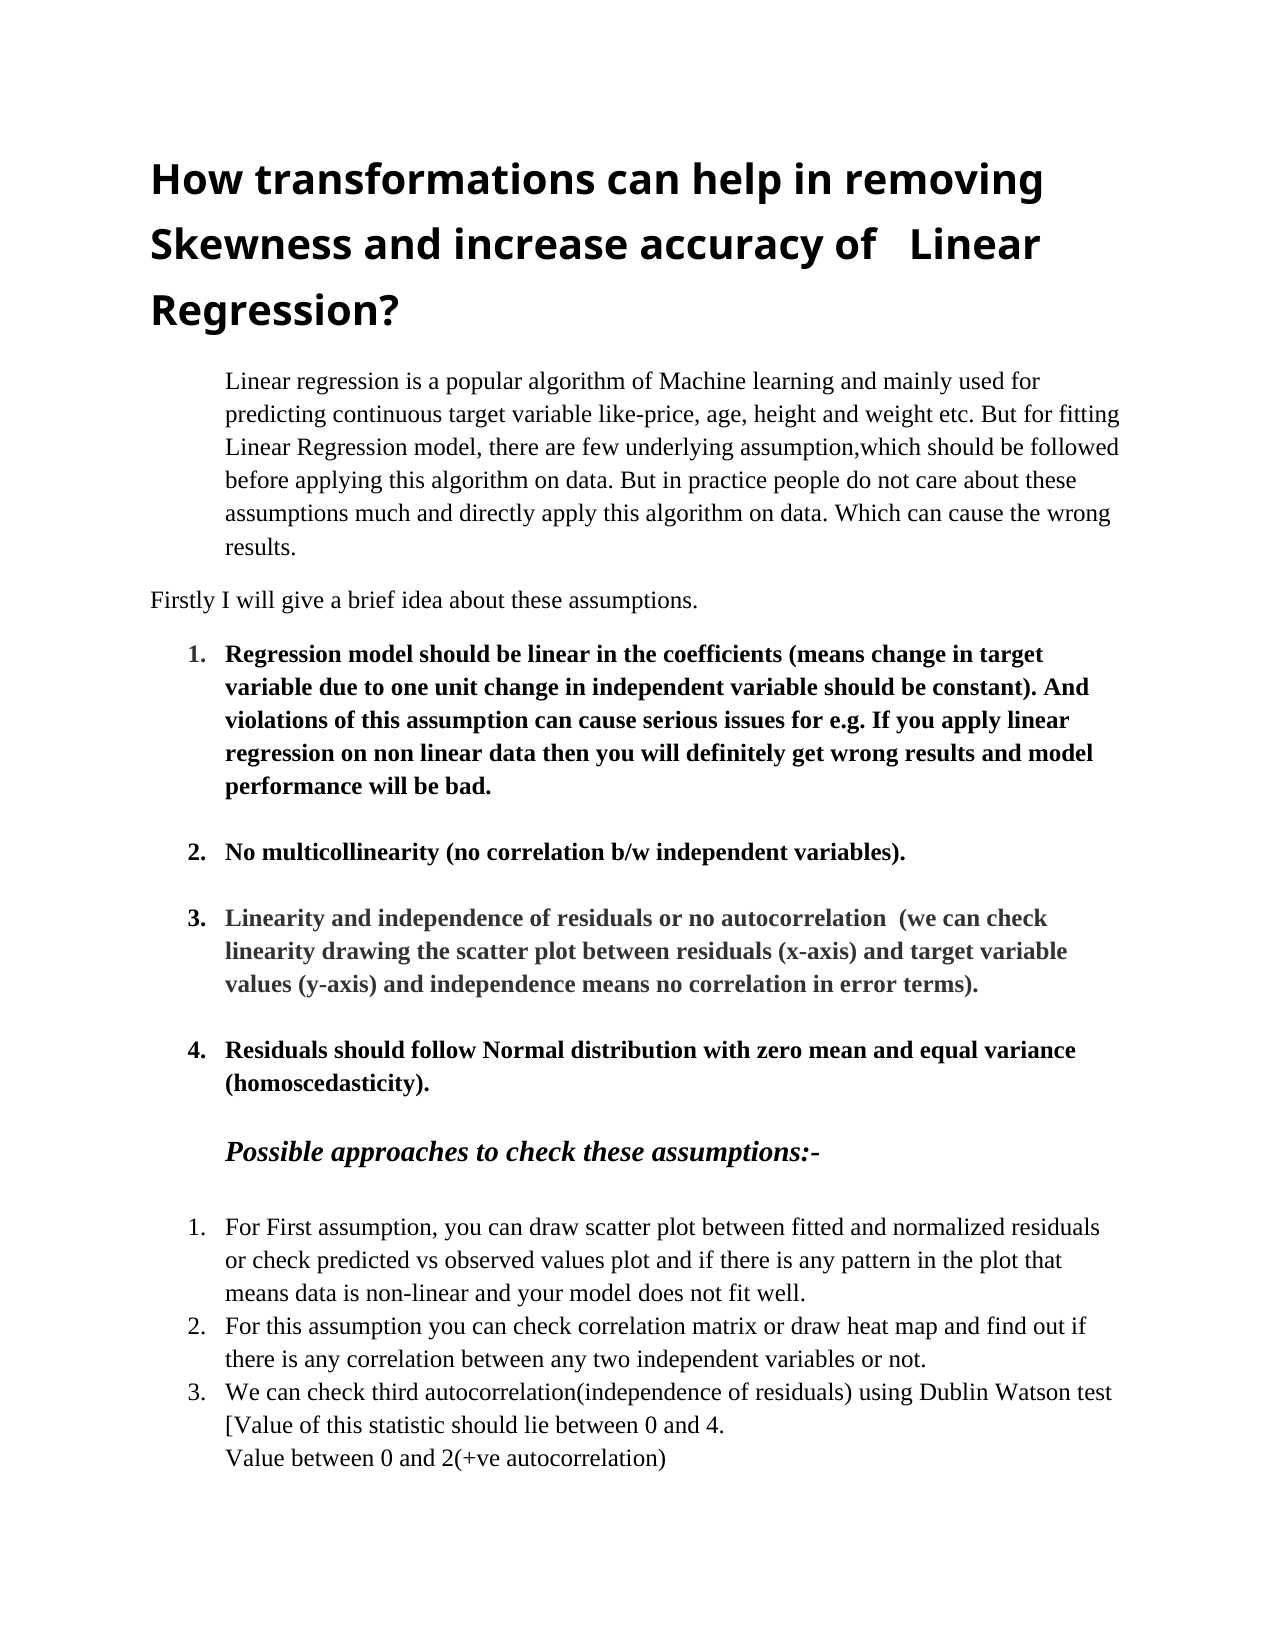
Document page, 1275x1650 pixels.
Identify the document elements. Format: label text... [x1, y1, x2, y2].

text Linear regression is a popular algorithm of Machine learning and mainly used for predicting continuous target variable like-price, age, height and weight etc. But for fitting Linear Regression model, there are few underlying assumption,which should be followed before applying this algorithm on data. But in practice people do not care about these assumptions much and directly apply this algorithm on data. Which can cause the wrong results. [225, 366, 1125, 560]
text Firstly I will give a brief idea about these assumptions. [150, 585, 1125, 614]
list Linearity and independence of residuals or no autocorrelation (we can check linearity drawing the scatter plot between residuals (x-axis) and target variable values (y-axis) and independence means no correlation in error terms). [187, 903, 1125, 998]
list Value between 0 and 2(+ve autocorrelation) [225, 1443, 1125, 1472]
list No multicollinearity (no correlation b/w independent variables). [187, 837, 1125, 866]
list We can check third autocorrelation(independence of residuals) using Dublin Watson test [187, 1377, 1125, 1406]
list Possible approaches to check these assumptions:- [225, 1134, 1125, 1168]
text How transformations can help in removing Skewness and increase accuracy of Linear Regression? [150, 150, 1125, 337]
list Residuals should follow Normal distribution with zero mean and equal variance (homoscedasticity). [187, 1036, 1125, 1097]
list For First assumption, you can draw scatter plot between fitted and normalized residuals or check predicted vs observed values plot and if there is any pattern in the plot that means data is non-linear and your model does not fit well. [187, 1212, 1125, 1306]
list Regression model should be linear in the coefficients (means change in target variable due to one unit change in independent variable should be constant). And violations of this assumption can cause serious issues for e.g. If you apply linear regression on non linear data then you will definitely get wrong results and model performance will be bad. [187, 639, 1125, 800]
list For this assumption you can check correlation matrix or draw heat map and find out if there is any correlation between any two independent variables or not. [187, 1311, 1125, 1372]
list [Value of this statistic should lie between 0 and 4. [225, 1410, 1125, 1438]
